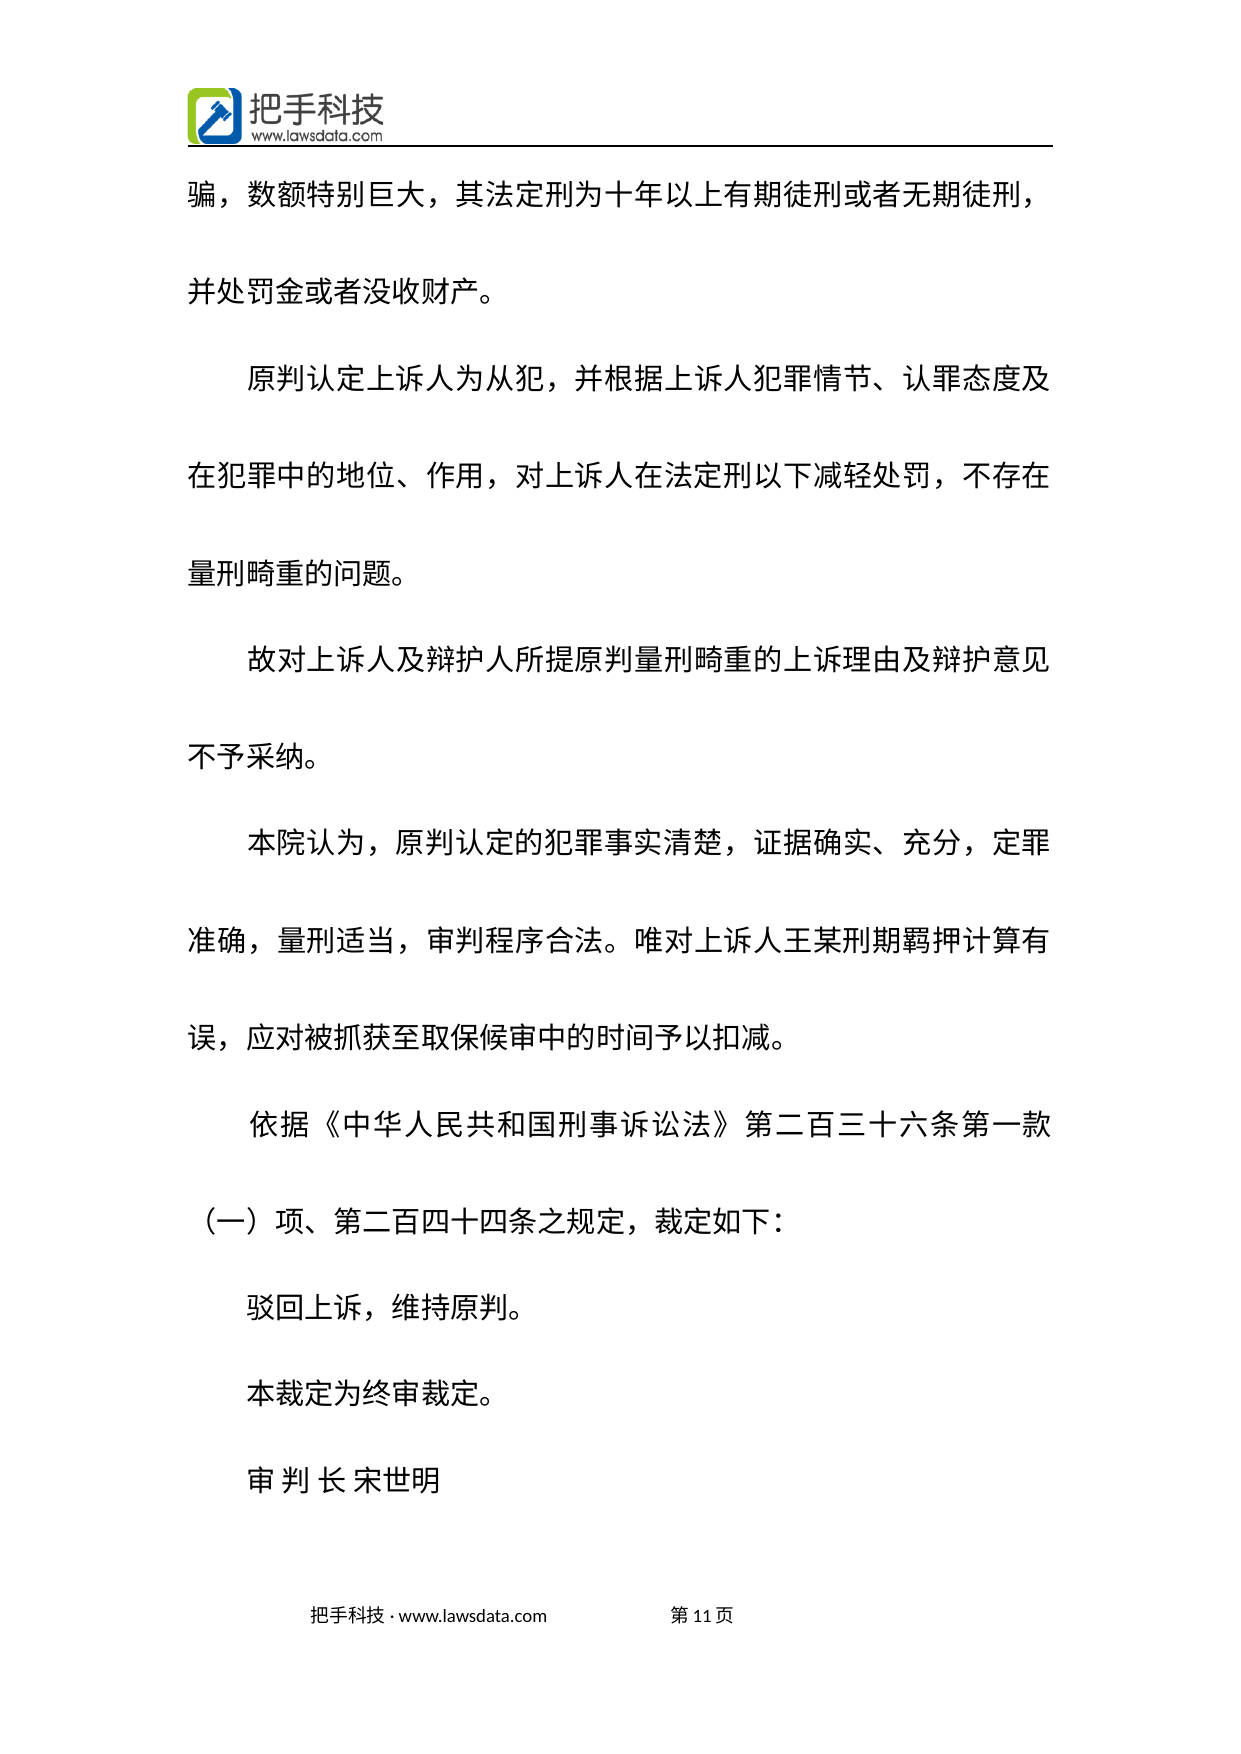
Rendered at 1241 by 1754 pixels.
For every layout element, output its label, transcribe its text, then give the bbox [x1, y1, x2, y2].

picture [187, 88, 384, 144]
text 依据《中华人民共和国刑事诉讼法》第二百三十六条第一款（一）项、第二百四十四条之规定，裁定如下： [187, 1090, 1053, 1252]
text 本裁定为终审裁定。 [187, 1359, 1053, 1424]
text 驳回上诉，维持原判。 [187, 1273, 1053, 1338]
text 原判认定上诉人为从犯，并根据上诉人犯罪情节、认罪态度及在犯罪中的地位、作用，对上诉人在法定刑以下减轻处罚，不存在量刑畸重的问题。 [187, 344, 1053, 604]
text 上诉人王某以非法占有为目的，利用电信网络技术手段实施诈骗，数额特别巨大，其法定刑为十年以上有期徒刑或者无期徒刑，并处罚金或者没收财产。 [187, 160, 1053, 323]
text 审 判 长 宋世明 [187, 1446, 1053, 1511]
text 本院认为，原判认定的犯罪事实清楚，证据确实、充分，定罪准确，量刑适当，审判程序合法。唯对上诉人王某刑期羁押计算有误，应对被抓获至取保候审中的时间予以扣减。 [187, 809, 1053, 1069]
text 故对上诉人及辩护人所提原判量刑畸重的上诉理由及辩护意见不予采纳。 [187, 625, 1053, 787]
